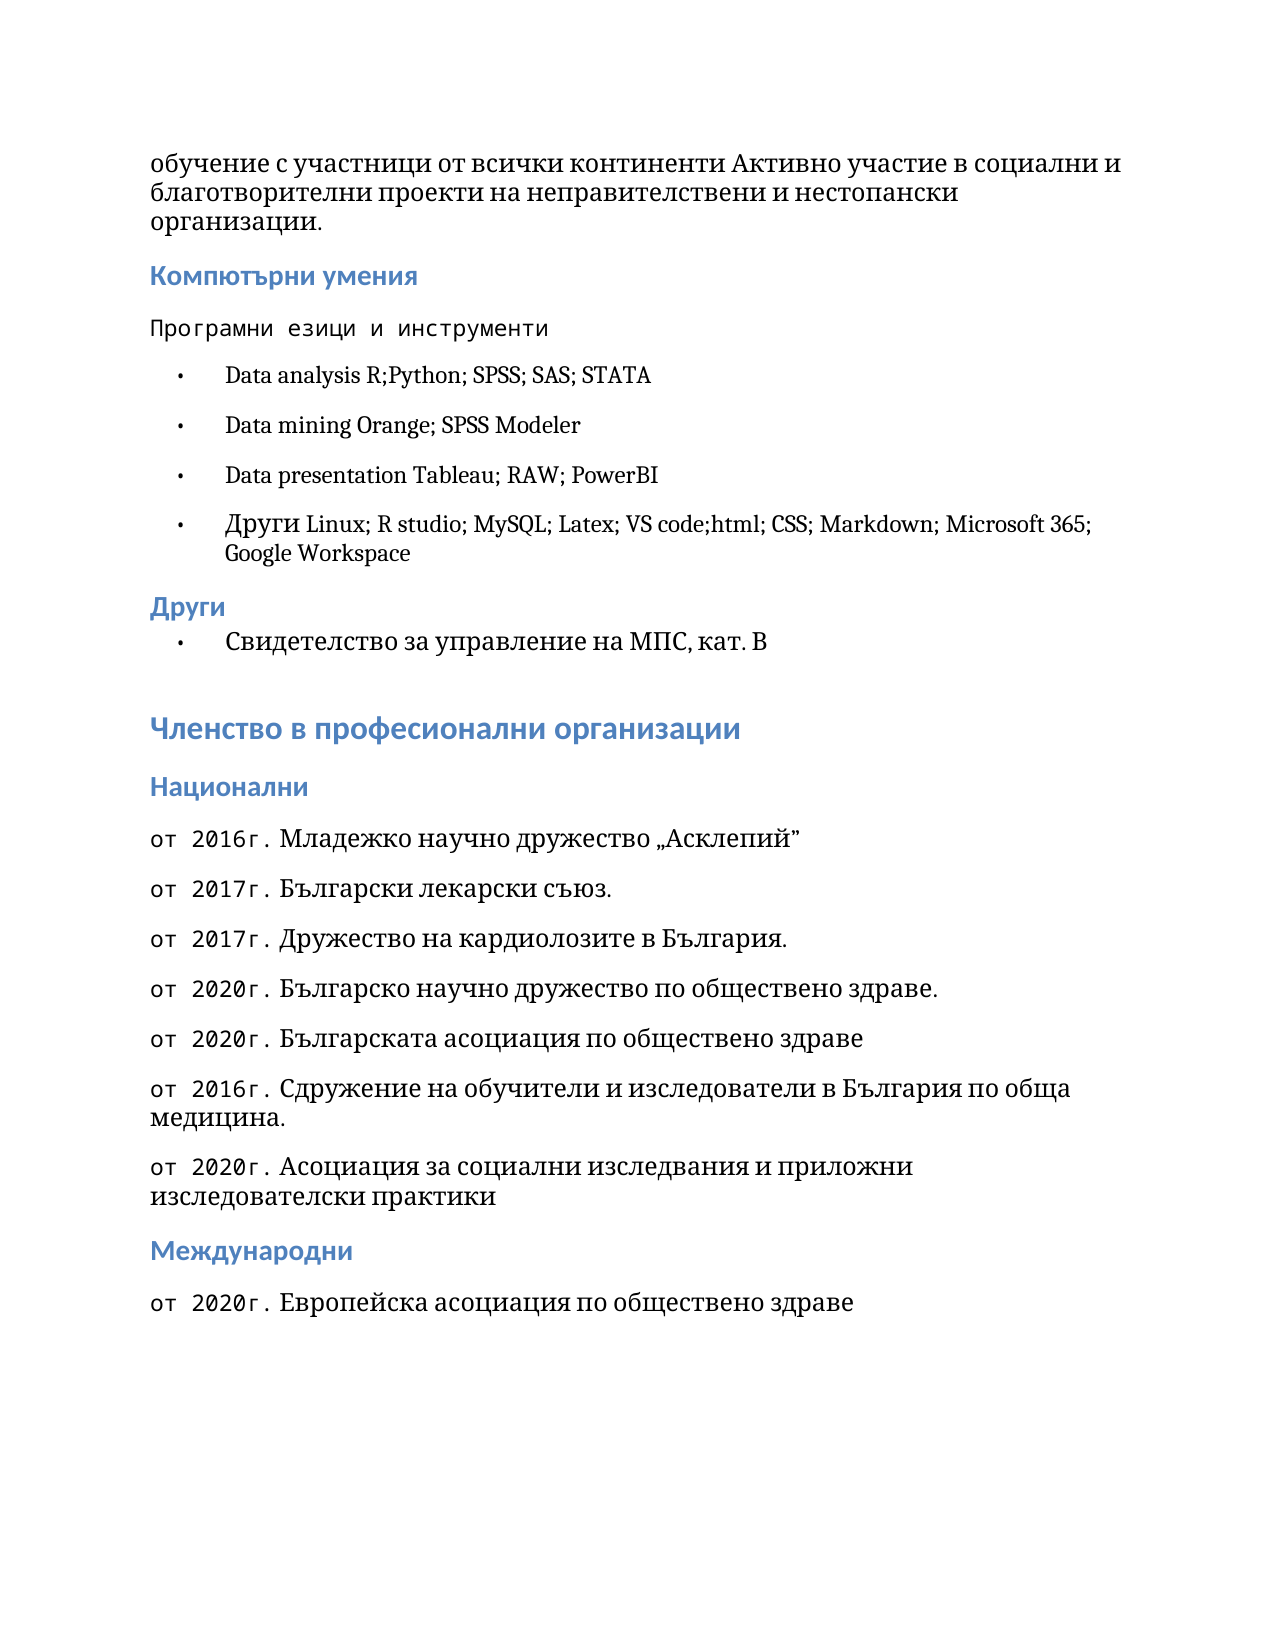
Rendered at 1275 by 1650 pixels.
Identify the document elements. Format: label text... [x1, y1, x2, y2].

list Data analysis R;Python; SPSS; SAS; STATA [175, 361, 1125, 390]
subtitle Членство в професионални организации [150, 707, 1125, 747]
list Data mining Orange; SPSS Modeler [175, 411, 1125, 440]
list Data presentation Tableau; RAW; PowerBI [175, 461, 1125, 489]
text от 2016г. Сдружение на обучители и изследователи в България по обща медицина. [150, 1073, 1125, 1133]
text от 2017г. Български лекарски съюз. [150, 873, 1125, 904]
text от 2020г. Европейска асоциация по обществено здраве [150, 1287, 1125, 1318]
list Други Linux; R studio; MySQL; Latex; VS code;html; CSS; Markdown; Microsoft 365; Google Workspace [175, 510, 1125, 568]
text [150, 150, 1125, 236]
text от 2020г. Асоциация за социални изследвания и приложни изследователски практики [150, 1151, 1125, 1211]
text от 2020г. Българската асоциация по обществено здраве [150, 1023, 1125, 1054]
text от 2020г. Българско научно дружество по обществено здраве. [150, 973, 1125, 1004]
subtitle Други [150, 588, 1125, 624]
text от 2016г. Младежко научно дружество „Асклепий” [150, 823, 1125, 854]
list Свидетелство за управление на МПС, кат. В [175, 628, 1125, 657]
subtitle Компютърни умения [150, 257, 1125, 293]
text от 2017г. Дружество на кардиолозите в България. [150, 923, 1125, 954]
subtitle Национални [150, 768, 1125, 804]
text Програмни езици и инструменти [150, 311, 1125, 343]
subtitle Международни [150, 1232, 1125, 1268]
